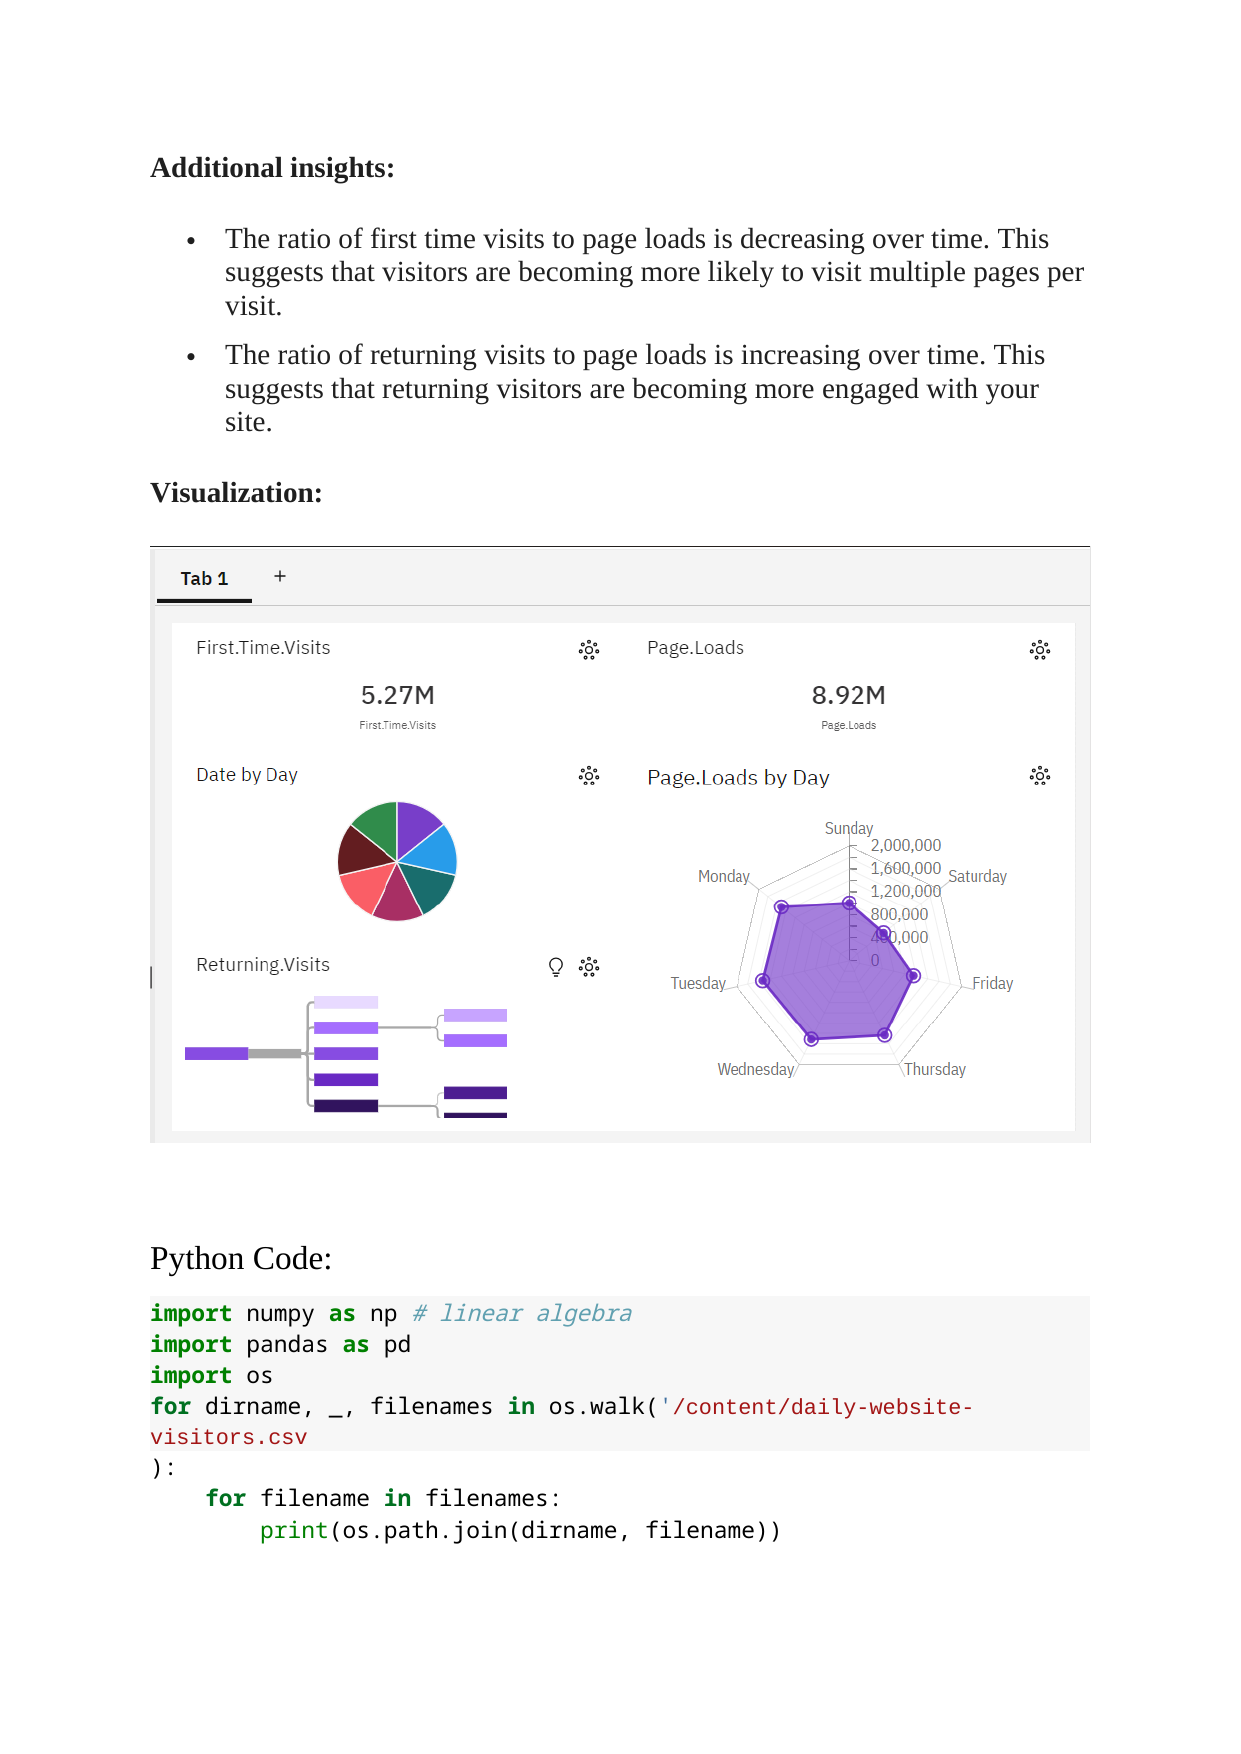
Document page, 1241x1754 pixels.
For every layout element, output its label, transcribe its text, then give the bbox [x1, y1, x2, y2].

list The ratio of returning visits to page loads is increasing over time. This suggests that returning visitors are becoming more engaged with your site. [187, 337, 1090, 438]
text Visualization: [150, 475, 1090, 509]
text Python Code: [150, 1238, 1090, 1277]
text Additional insights: [150, 150, 1090, 183]
text ): for filename in filenames: print(os.path.join(dirname, filename)) [150, 1451, 1090, 1545]
picture [150, 546, 1091, 1143]
list The ratio of first time visits to page loads is decreasing over time. This suggests that visitors are becoming more likely to visit multiple pages per visit. [187, 221, 1090, 322]
text import numpy as np # linear algebra import pandas as pd import os for dirname, _, filenames in os.walk('/content/daily-website-visitors.csv [150, 1296, 1090, 1451]
